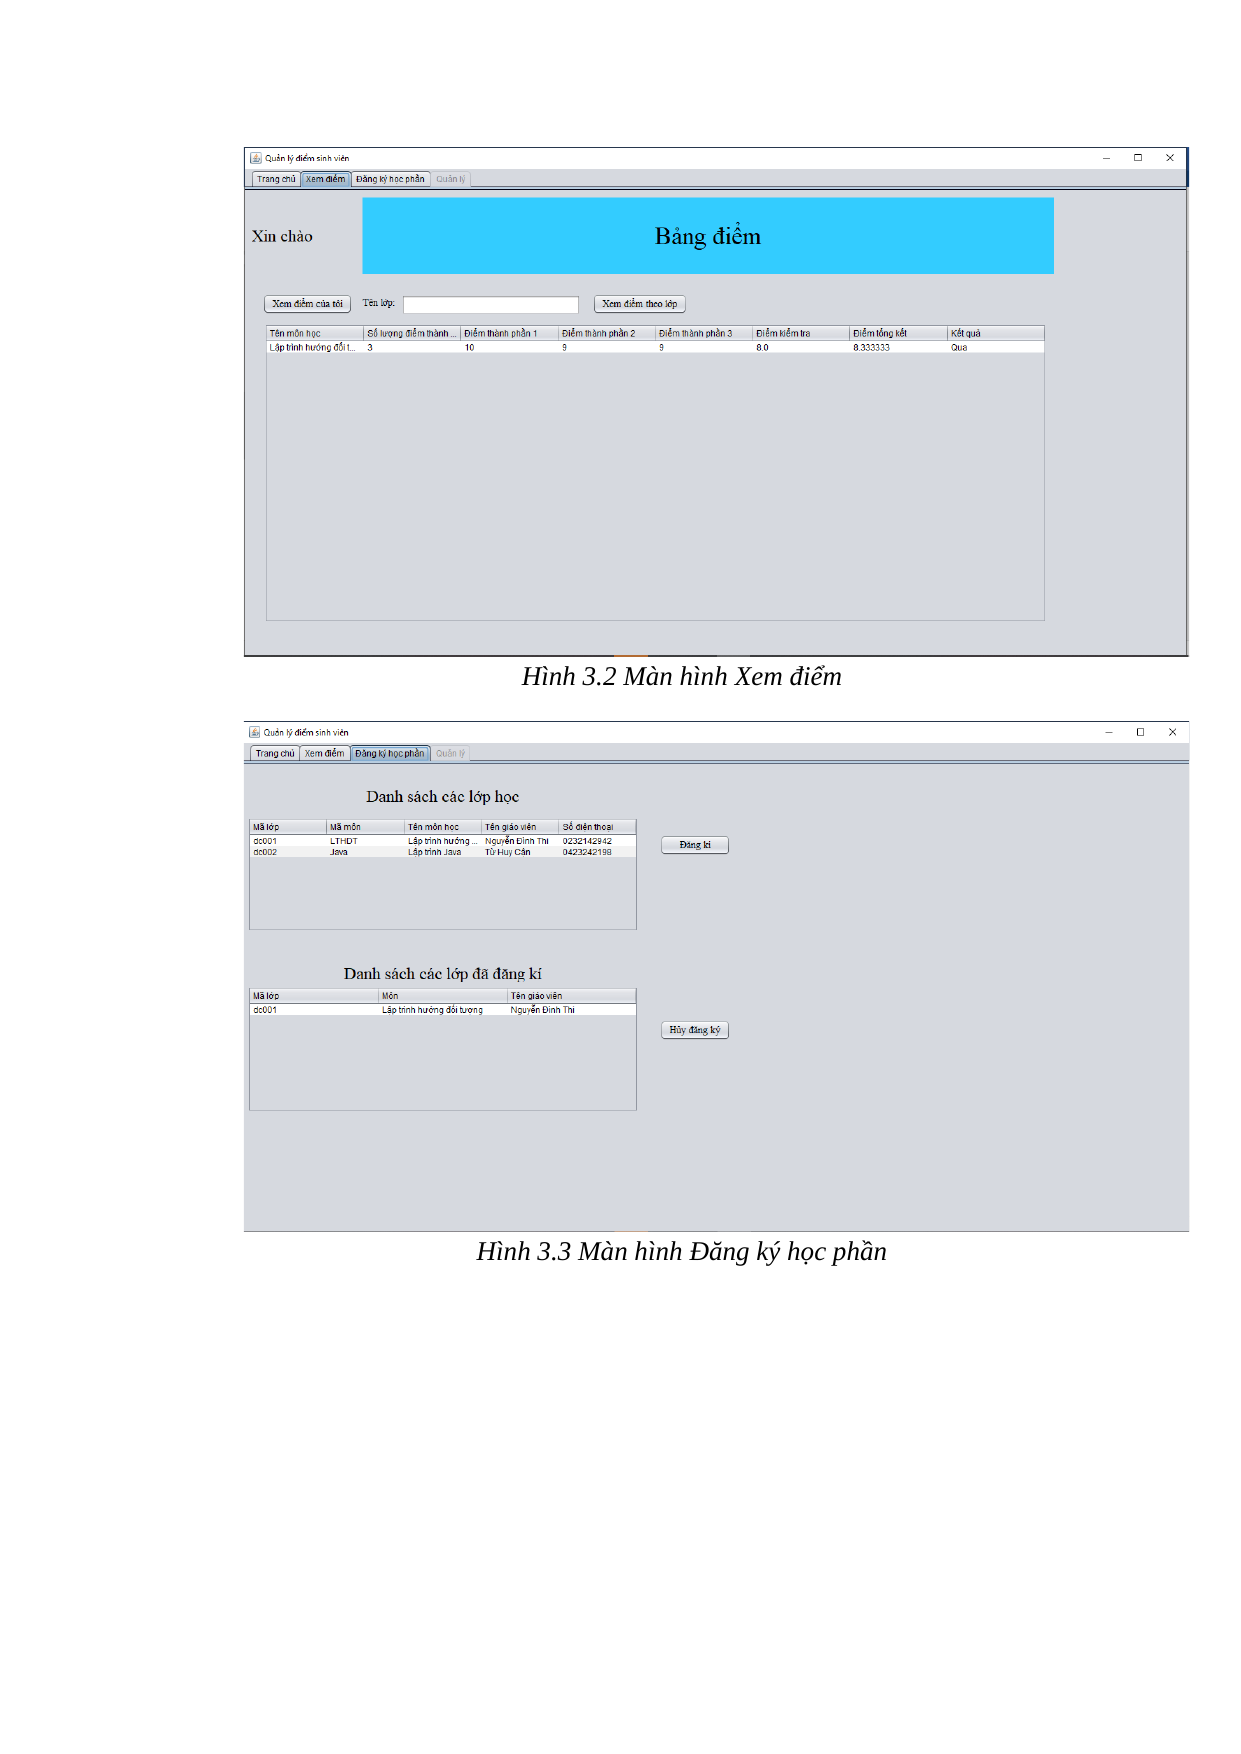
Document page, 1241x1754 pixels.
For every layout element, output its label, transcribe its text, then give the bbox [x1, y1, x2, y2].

picture [243, 147, 1190, 657]
picture [243, 721, 1190, 1232]
text Hình 3.2 Màn hình Xem điểm [244, 660, 1122, 691]
text Hình 3.3 Màn hình Đăng ký học phần [244, 1235, 1122, 1266]
